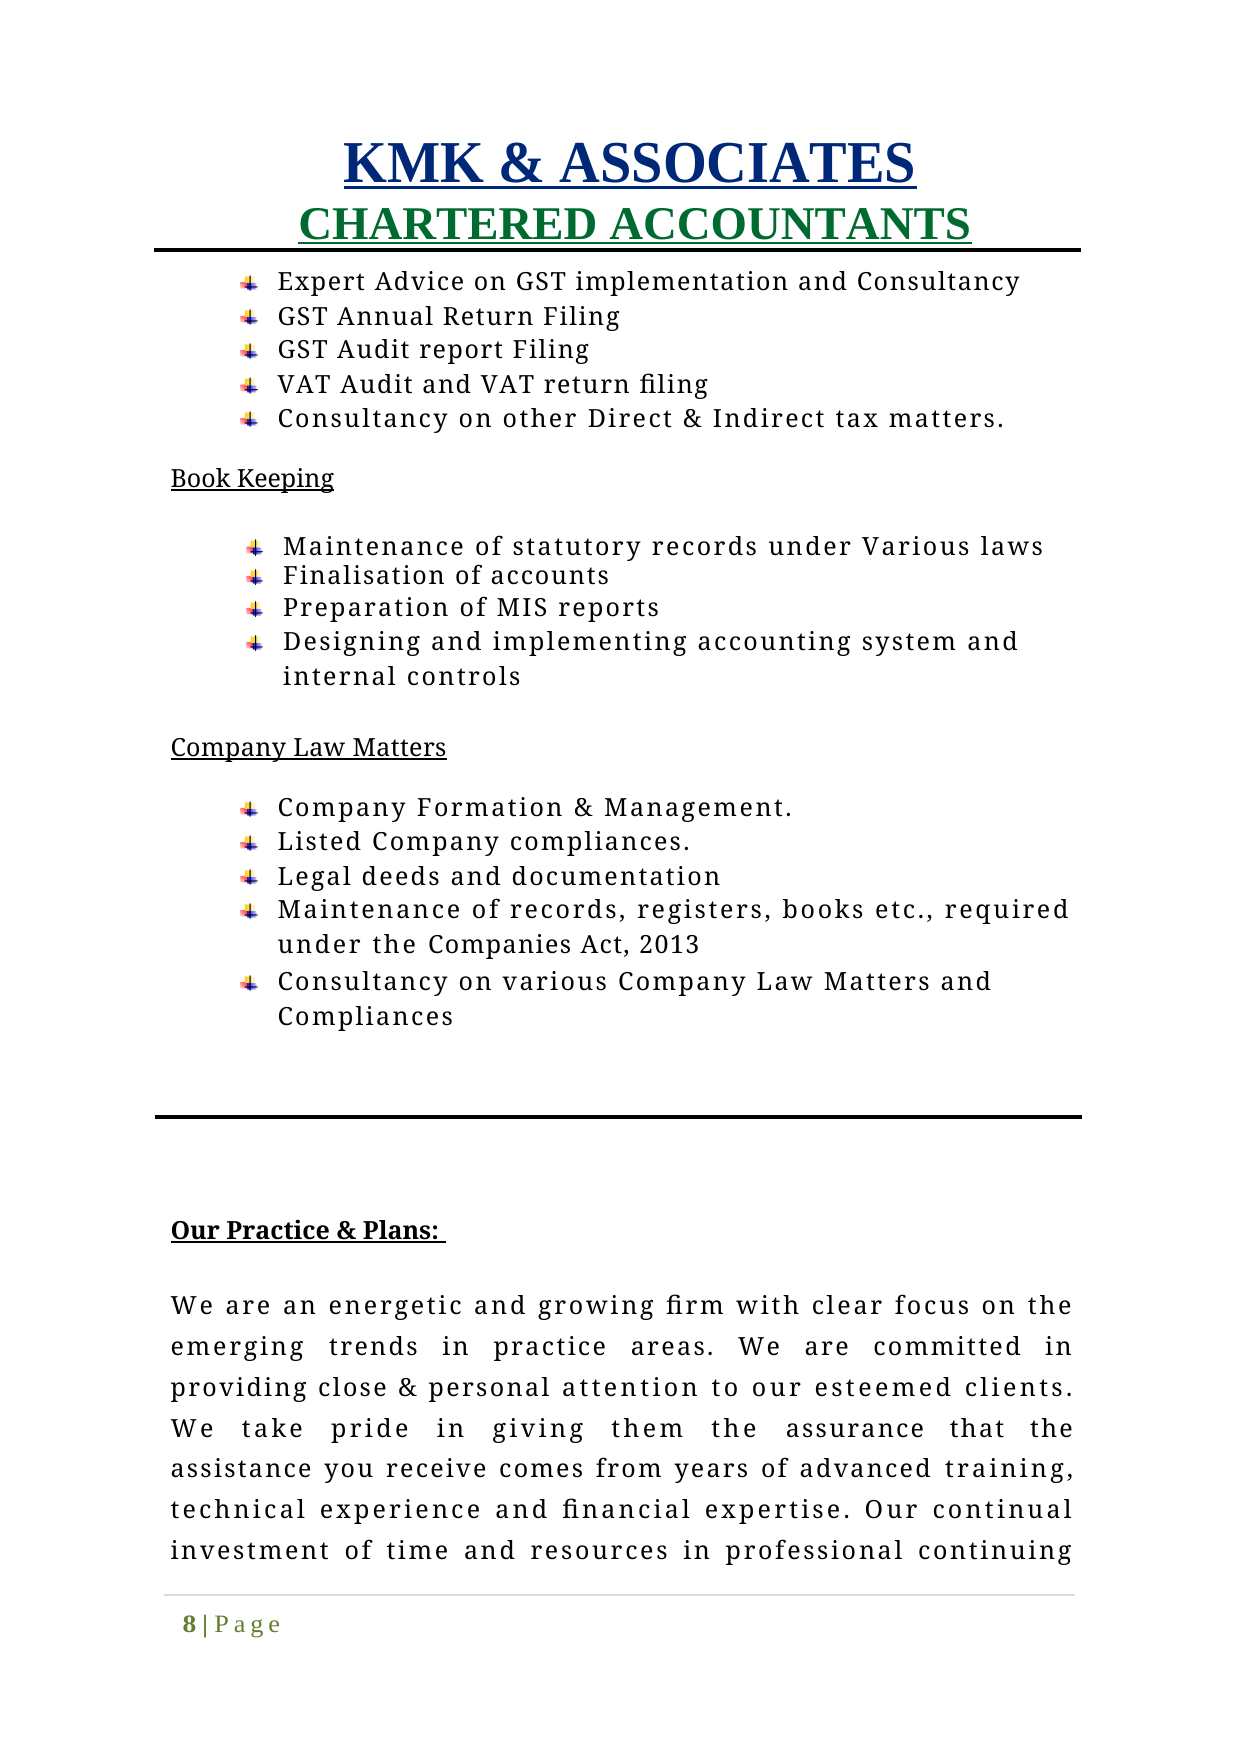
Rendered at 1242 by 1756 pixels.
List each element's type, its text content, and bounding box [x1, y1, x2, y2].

list Legal deeds and documentation [240, 858, 1088, 892]
picture [240, 308, 258, 325]
list Company Formation & Management. [240, 790, 1088, 824]
picture [246, 568, 263, 585]
picture [246, 600, 263, 617]
picture [240, 274, 258, 291]
list Listed Company compliances. [240, 824, 1088, 858]
picture [246, 634, 263, 651]
picture [240, 410, 258, 427]
picture [240, 902, 258, 919]
text Company Law Matters [170, 730, 1088, 764]
list GST Annual Return Filing [240, 298, 1130, 332]
text Our Practice & Plans: [170, 1212, 1088, 1247]
list Consultancy on various Company Law Matters and Compliances [240, 964, 1088, 1032]
picture [240, 376, 258, 394]
text Book Keeping [170, 461, 1081, 495]
picture [240, 868, 258, 885]
list Expert Advice on GST implementation and Consultancy [240, 253, 1130, 298]
picture [240, 834, 258, 851]
list Maintenance of statutory records under Various laws [245, 528, 1088, 562]
list Designing and implementing accounting system and internal controls [245, 624, 1088, 692]
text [170, 1288, 1073, 1567]
picture [240, 974, 258, 991]
list Preparation of MIS reports [245, 590, 1088, 624]
list Consultancy on other Direct & Indirect tax matters. [240, 400, 1130, 434]
picture [240, 342, 258, 359]
list Finalisation of accounts [245, 562, 1088, 590]
list GST Audit report Filing [240, 332, 1130, 366]
picture [240, 800, 258, 817]
list VAT Audit and VAT return filing [240, 366, 1130, 400]
list Maintenance of records, registers, books etc., required under the Companies Act, 2013 [240, 892, 1081, 960]
picture [246, 538, 263, 556]
